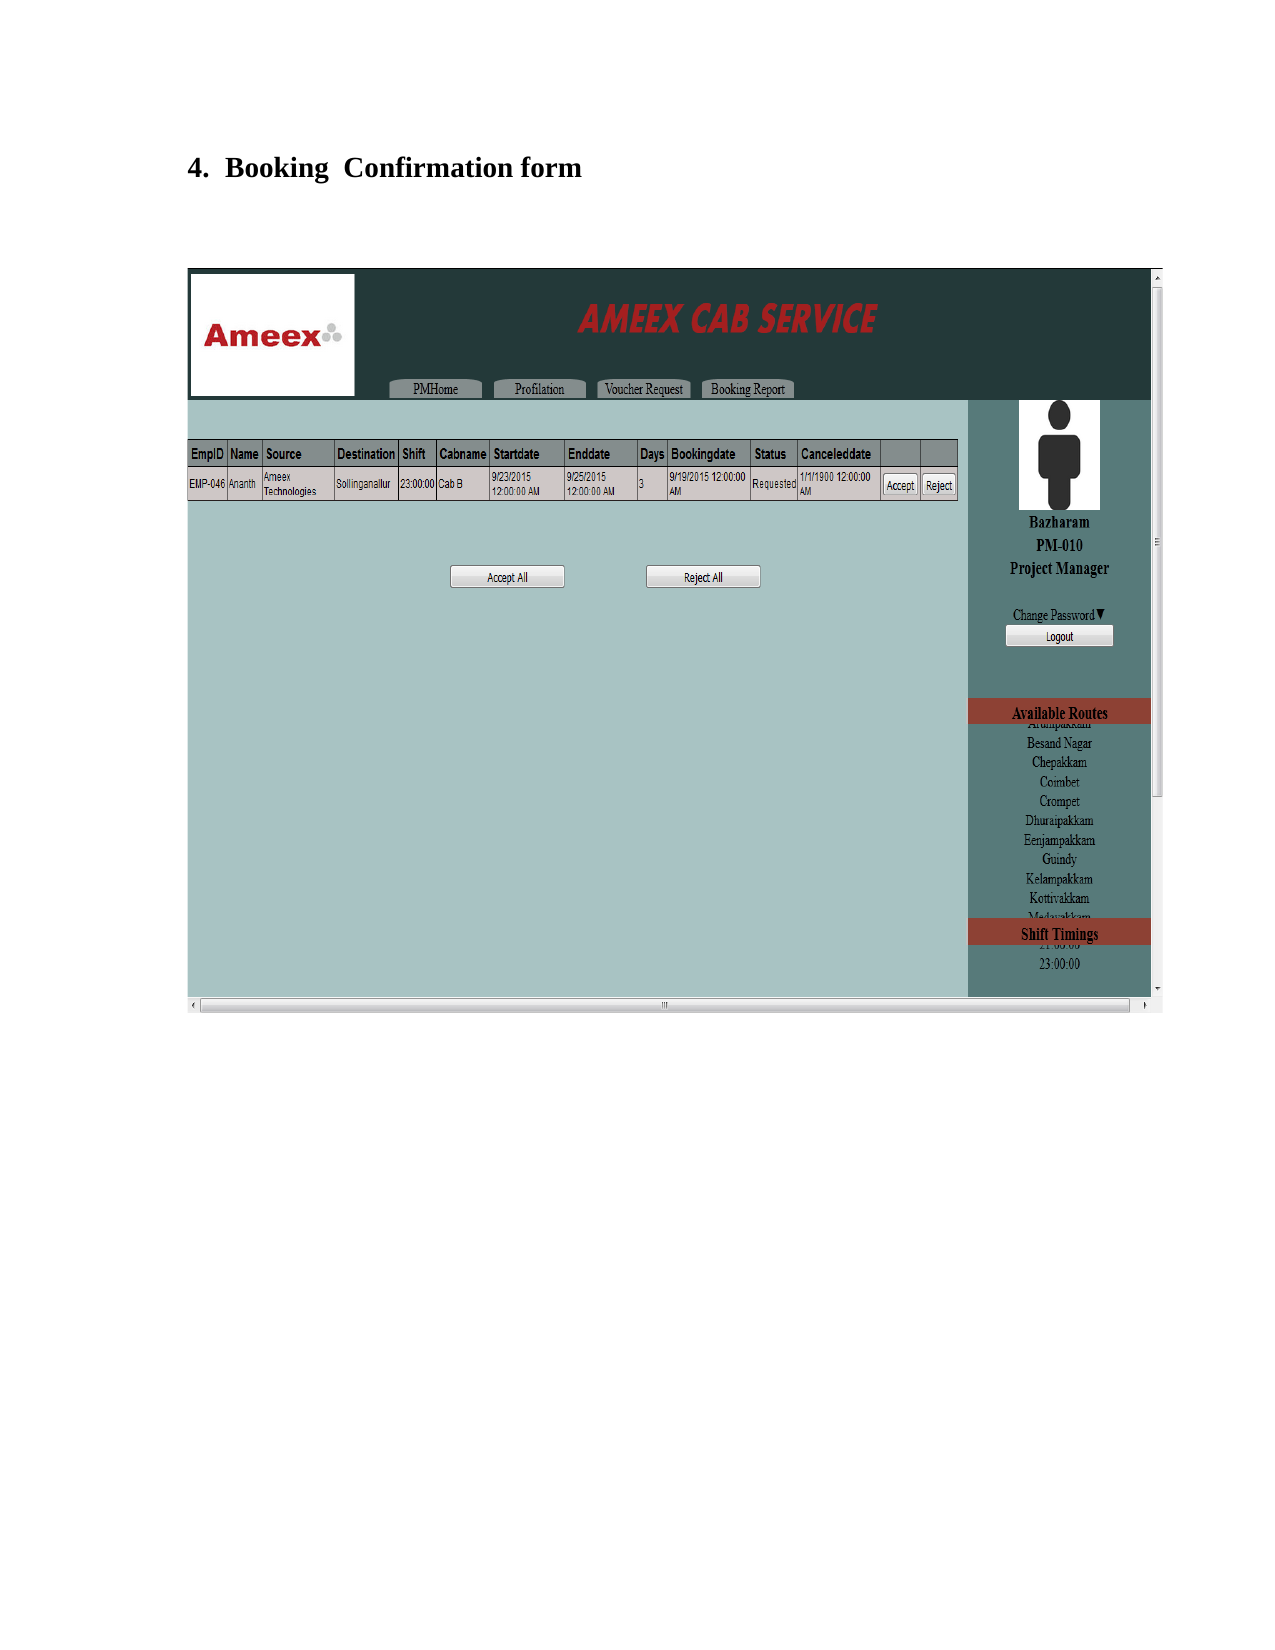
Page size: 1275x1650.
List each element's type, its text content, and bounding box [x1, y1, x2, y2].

list Booking Confirmation form [187, 150, 1125, 183]
picture [187, 268, 1163, 1013]
